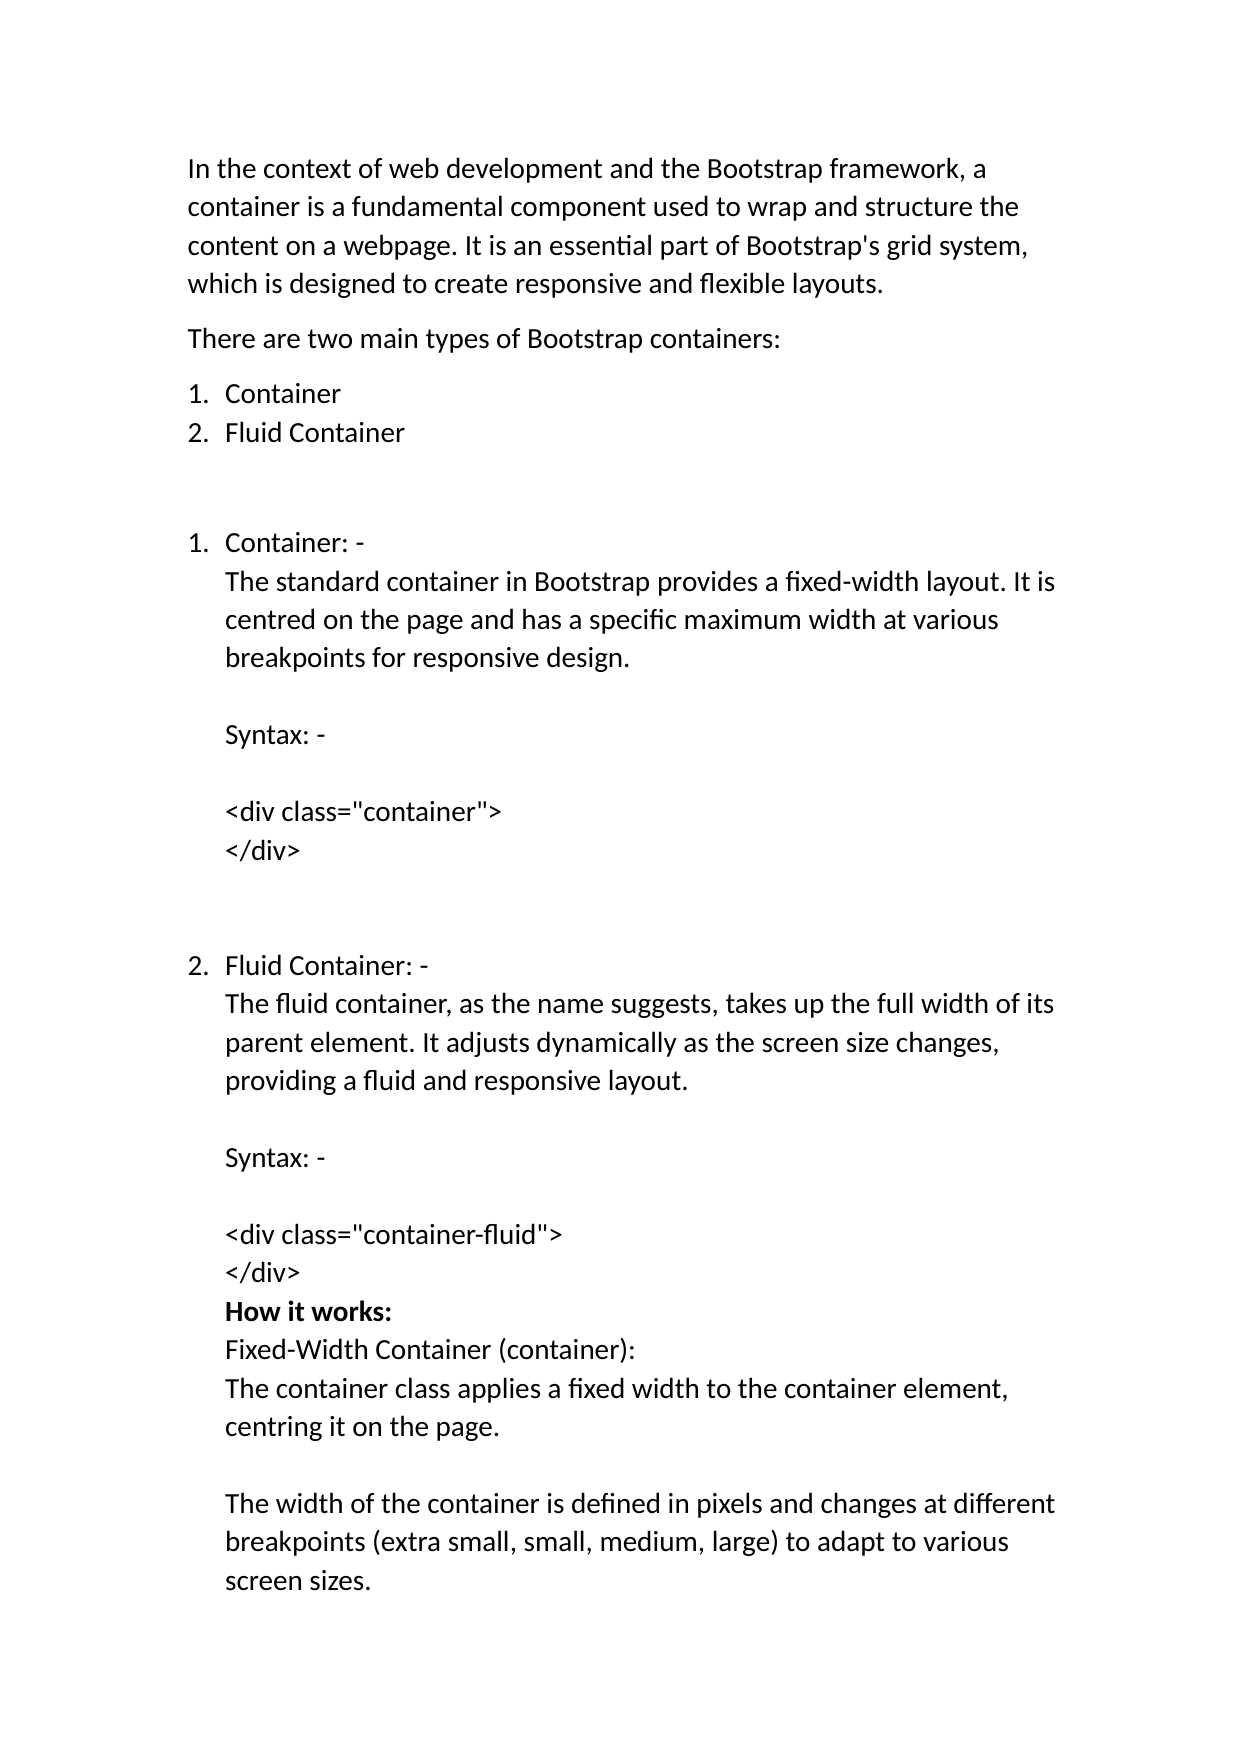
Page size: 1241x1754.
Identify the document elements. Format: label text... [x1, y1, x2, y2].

list The width of the container is defined in pixels and changes at different breakpoints (extra small, small, medium, large) to adapt to various screen sizes. [225, 1485, 1090, 1598]
text There are two main types of Bootstrap containers: [187, 320, 1090, 356]
list How it works: [225, 1293, 1090, 1328]
list Container: - [187, 524, 1090, 560]
list Fixed-Width Container (container): [225, 1331, 1090, 1367]
list </div> [225, 832, 1090, 867]
text In the context of web development and the Bootstrap framework, a container is a fundamental component used to wrap and structure the content on a webpage. It is an essential part of Bootstrap's grid system, which is designed to create responsive and flexible layouts. [187, 150, 1090, 301]
list Fluid Container: - [187, 947, 1090, 983]
list Syntax: - [225, 716, 1090, 752]
list Syntax: - [225, 1139, 1090, 1175]
list <div class="container-fluid"> [225, 1216, 1090, 1252]
list Fluid Container [187, 414, 1090, 449]
list <div class="container"> [225, 793, 1090, 829]
list </div> [225, 1254, 1090, 1290]
list Container [187, 376, 1090, 411]
list The fluid container, as the name suggests, takes up the full width of its parent element. It adjusts dynamically as the screen size changes, providing a fluid and responsive layout. [225, 985, 1090, 1098]
list The standard container in Bootstrap provides a fixed-width layout. It is centred on the page and has a specific maximum width at various breakpoints for responsive design. [225, 563, 1090, 675]
list The container class applies a fixed width to the container element, centring it on the page. [225, 1370, 1090, 1444]
